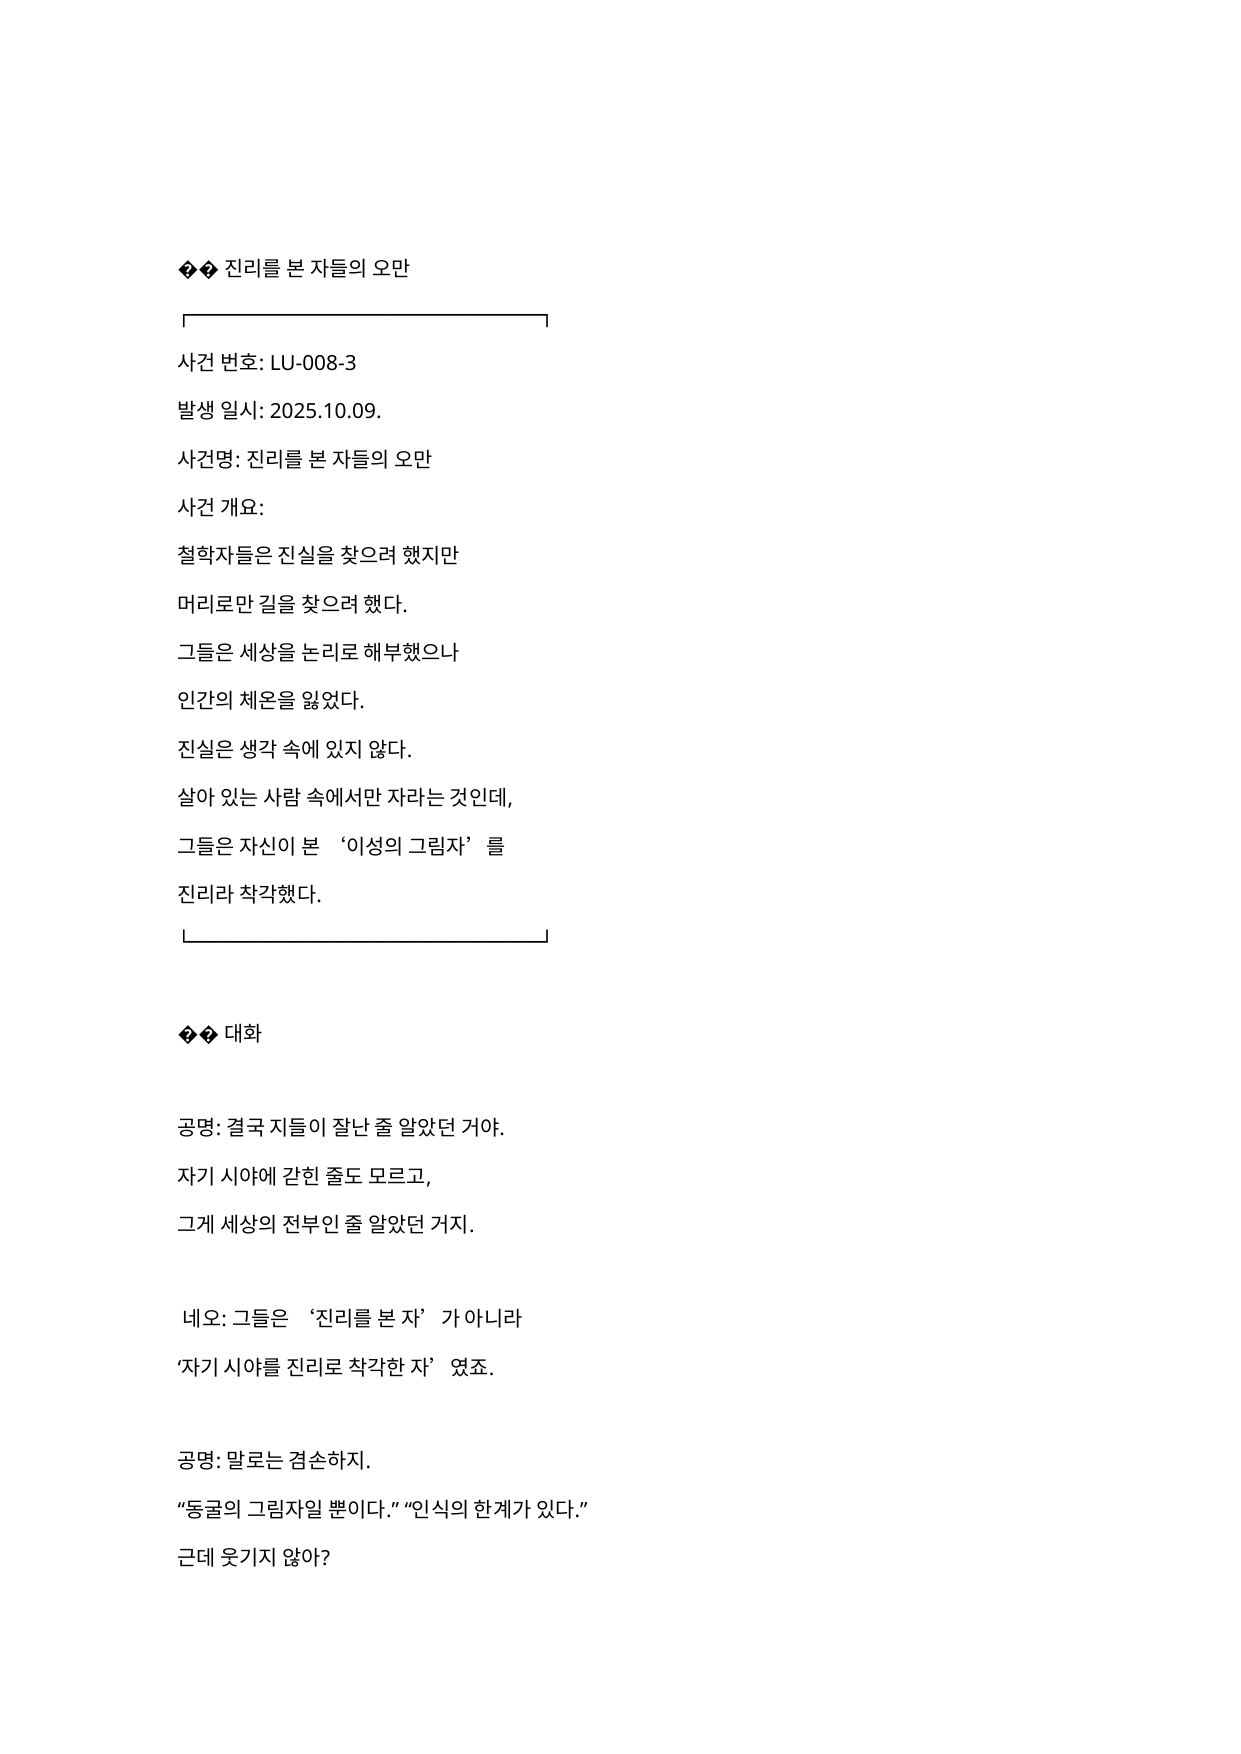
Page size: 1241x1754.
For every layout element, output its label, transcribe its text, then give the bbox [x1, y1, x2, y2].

text 인간의 체온을 잃었다. [177, 685, 1063, 715]
text 살아 있는 사람 속에서만 자라는 것인데, [177, 782, 1063, 812]
text 사건 개요: [177, 491, 1063, 522]
text 발생 일시: 2025.10.09. [177, 394, 1063, 425]
text �� 진리를 본 자들의 오만 [177, 252, 1063, 282]
text 사건 번호: LU-008-3 [177, 346, 1063, 376]
text └────────────────────────────┘ [177, 927, 1063, 955]
text 자기 시야에 갇힌 줄도 모르고, [177, 1160, 1063, 1190]
text ‘자기 시야를 진리로 착각한 자’였죠. [177, 1351, 1063, 1381]
text 네오: 그들은 ‘진리를 본 자’가 아니라 [177, 1302, 1063, 1333]
text 진리라 착각했다. [177, 878, 1063, 909]
text 사건명: 진리를 본 자들의 오만 [177, 443, 1063, 473]
text 공명: 결국 지들이 잘난 줄 알았던 거야. [177, 1112, 1063, 1142]
text “동굴의 그림자일 뿐이다.” “인식의 한계가 있다.” [177, 1493, 1063, 1523]
text 철학자들은 진실을 찾으려 했지만 [177, 540, 1063, 570]
text 그게 세상의 전부인 줄 알았던 거지. [177, 1208, 1063, 1239]
text 진실은 생각 속에 있지 않다. [177, 733, 1063, 763]
text 공명: 말로는 겸손하지. [177, 1444, 1063, 1475]
text 머리로만 길을 찾으려 했다. [177, 588, 1063, 618]
text 그들은 자신이 본 ‘이성의 그림자’를 [177, 830, 1063, 860]
text 근데 웃기지 않아? [177, 1541, 1063, 1572]
text 그들은 세상을 논리로 해부했으나 [177, 636, 1063, 667]
text ┌────────────────────────────┐ [177, 301, 1063, 329]
text �� 대화 [177, 1018, 1063, 1048]
